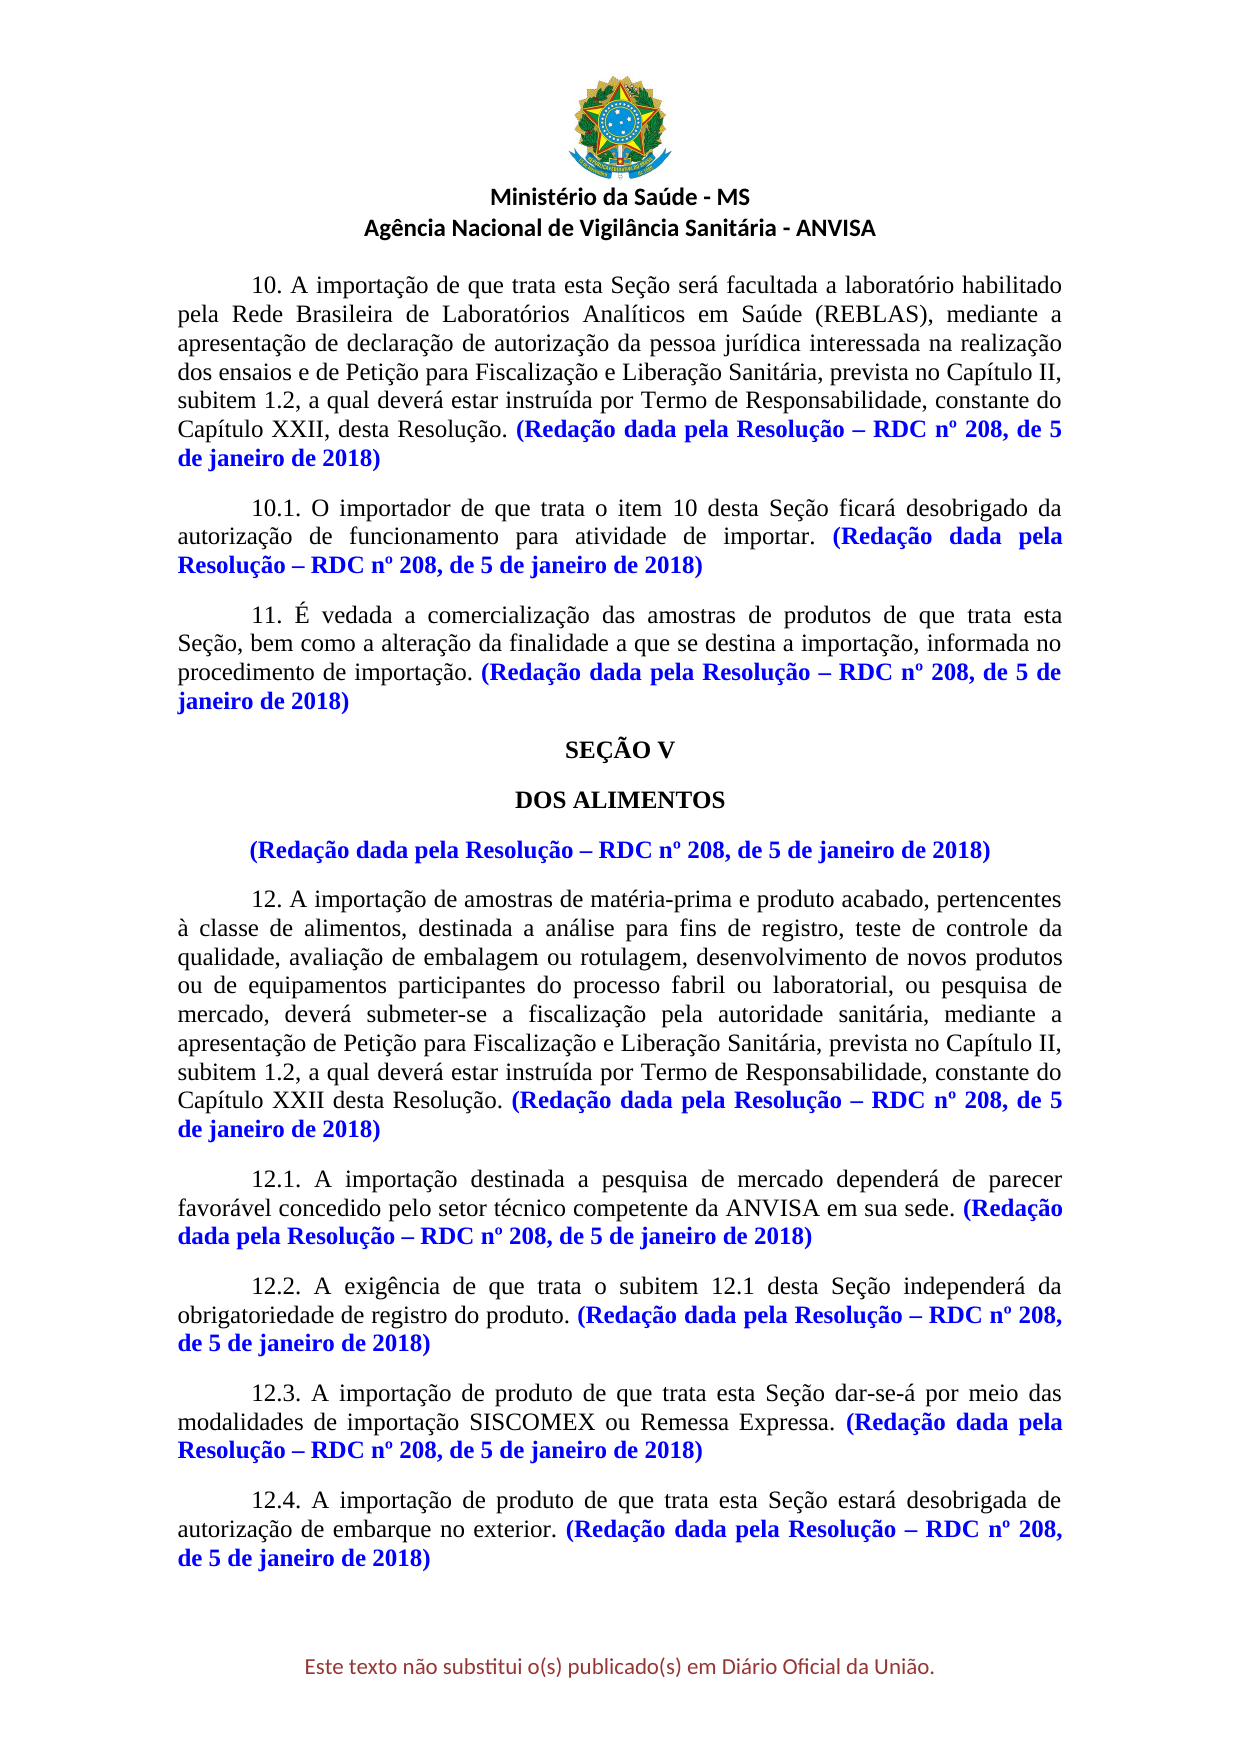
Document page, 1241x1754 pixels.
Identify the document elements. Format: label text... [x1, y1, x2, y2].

text 12. A importação de amostras de matéria-prima e produto acabado, pertencentes à classe de alimentos, destinada a análise para fins de registro, teste de controle da qualidade, avaliação de embalagem ou rotulagem, desenvolvimento de novos produtos ou de equipamentos participantes do processo fabril ou laboratorial, ou pesquisa de mercado, deverá submeter-se a fiscalização pela autoridade sanitária, mediante a apresentação de Petição para Fiscalização e Liberação Sanitária, prevista no Capítulo II, subitem 1.2, a qual deverá estar instruída por Termo de Responsabilidade, constante do Capítulo XXII desta Resolução. (Redação dada pela Resolução – RDC nº 208, de 5 de janeiro de 2018) [177, 884, 1063, 1143]
text (Redação dada pela Resolução – RDC nº 208, de 5 de janeiro de 2018) [177, 835, 1063, 863]
text 10. A importação de que trata esta Seção será facultada a laboratório habilitado pela Rede Brasileira de Laboratórios Analíticos em Saúde (REBLAS), mediante a apresentação de declaração de autorização da pessoa jurídica interessada na realização dos ensaios e de Petição para Fiscalização e Liberação Sanitária, prevista no Capítulo II, subitem 1.2, a qual deverá estar instruída por Termo de Responsabilidade, constante do Capítulo XXII, desta Resolução. (Redação dada pela Resolução – RDC nº 208, de 5 de janeiro de 2018) [177, 271, 1063, 472]
text DOS ALIMENTOS [177, 785, 1063, 814]
text 12.2. A exigência de que trata o subitem 12.1 desta Seção independerá da obrigatoriedade de registro do produto. (Redação dada pela Resolução – RDC nº 208, de 5 de janeiro de 2018) [177, 1271, 1063, 1357]
text 12.3. A importação de produto de que trata esta Seção dar-se-á por meio das modalidades de importação SISCOMEX ou Remessa Expressa. (Redação dada pela Resolução – RDC nº 208, de 5 de janeiro de 2018) [177, 1378, 1063, 1464]
text 10.1. O importador de que trata o item 10 desta Seção ficará desobrigado da autorização de funcionamento para atividade de importar. (Redação dada pela Resolução – RDC nº 208, de 5 de janeiro de 2018) [177, 493, 1063, 579]
text SEÇÃO V [177, 736, 1063, 764]
text 12.4. A importação de produto de que trata esta Seção estará desobrigada de autorização de embarque no exterior. (Redação dada pela Resolução – RDC nº 208, de 5 de janeiro de 2018) [177, 1485, 1063, 1571]
text 11. É vedada a comercialização das amostras de produtos de que trata esta Seção, bem como a alteração da finalidade a que se destina a importação, informada no procedimento de importação. (Redação dada pela Resolução – RDC nº 208, de 5 de janeiro de 2018) [177, 600, 1063, 715]
text 12.1. A importação destinada a pesquisa de mercado dependerá de parecer favorável concedido pelo setor técnico competente da ANVISA em sua sede. (Redação dada pela Resolução – RDC nº 208, de 5 de janeiro de 2018) [177, 1164, 1063, 1250]
picture [565, 73, 675, 182]
